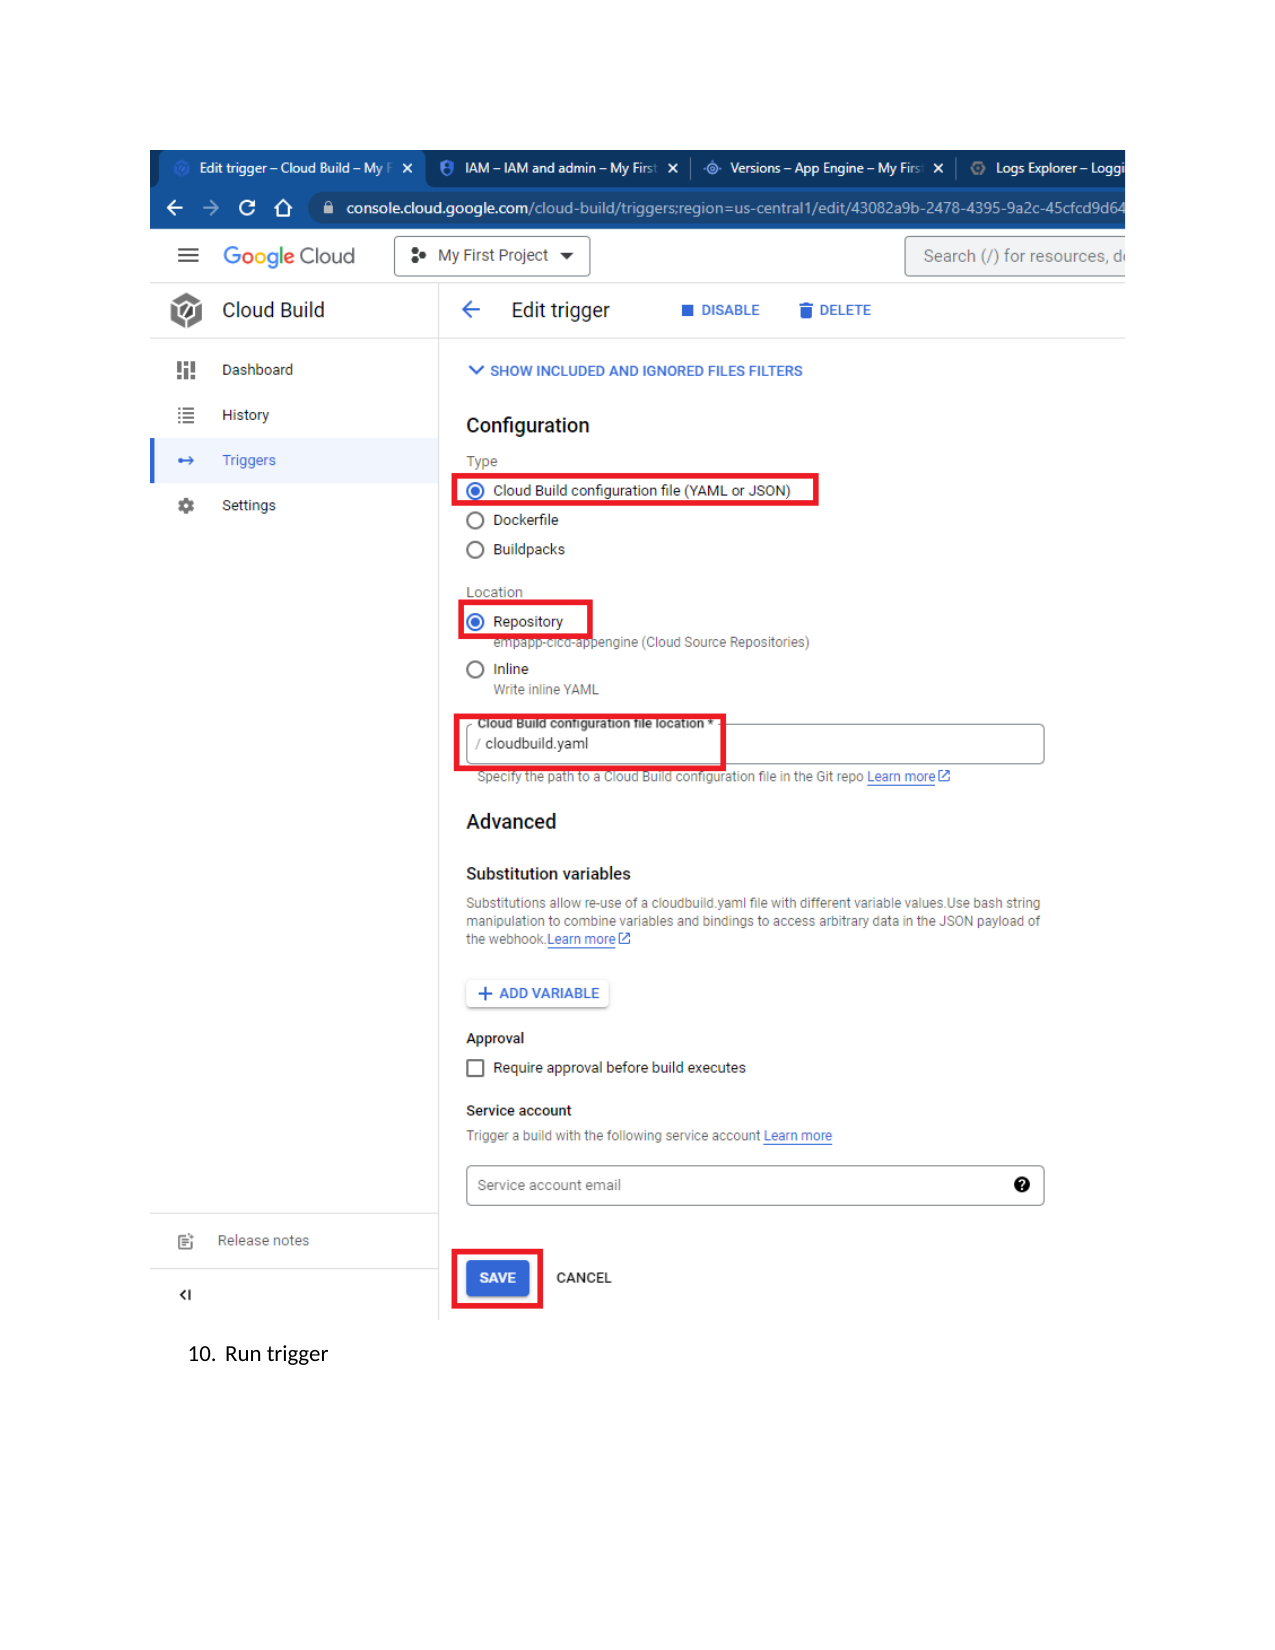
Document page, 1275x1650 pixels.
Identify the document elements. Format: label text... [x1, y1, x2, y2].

list Run trigger [187, 1339, 1125, 1367]
picture [150, 150, 1125, 1320]
